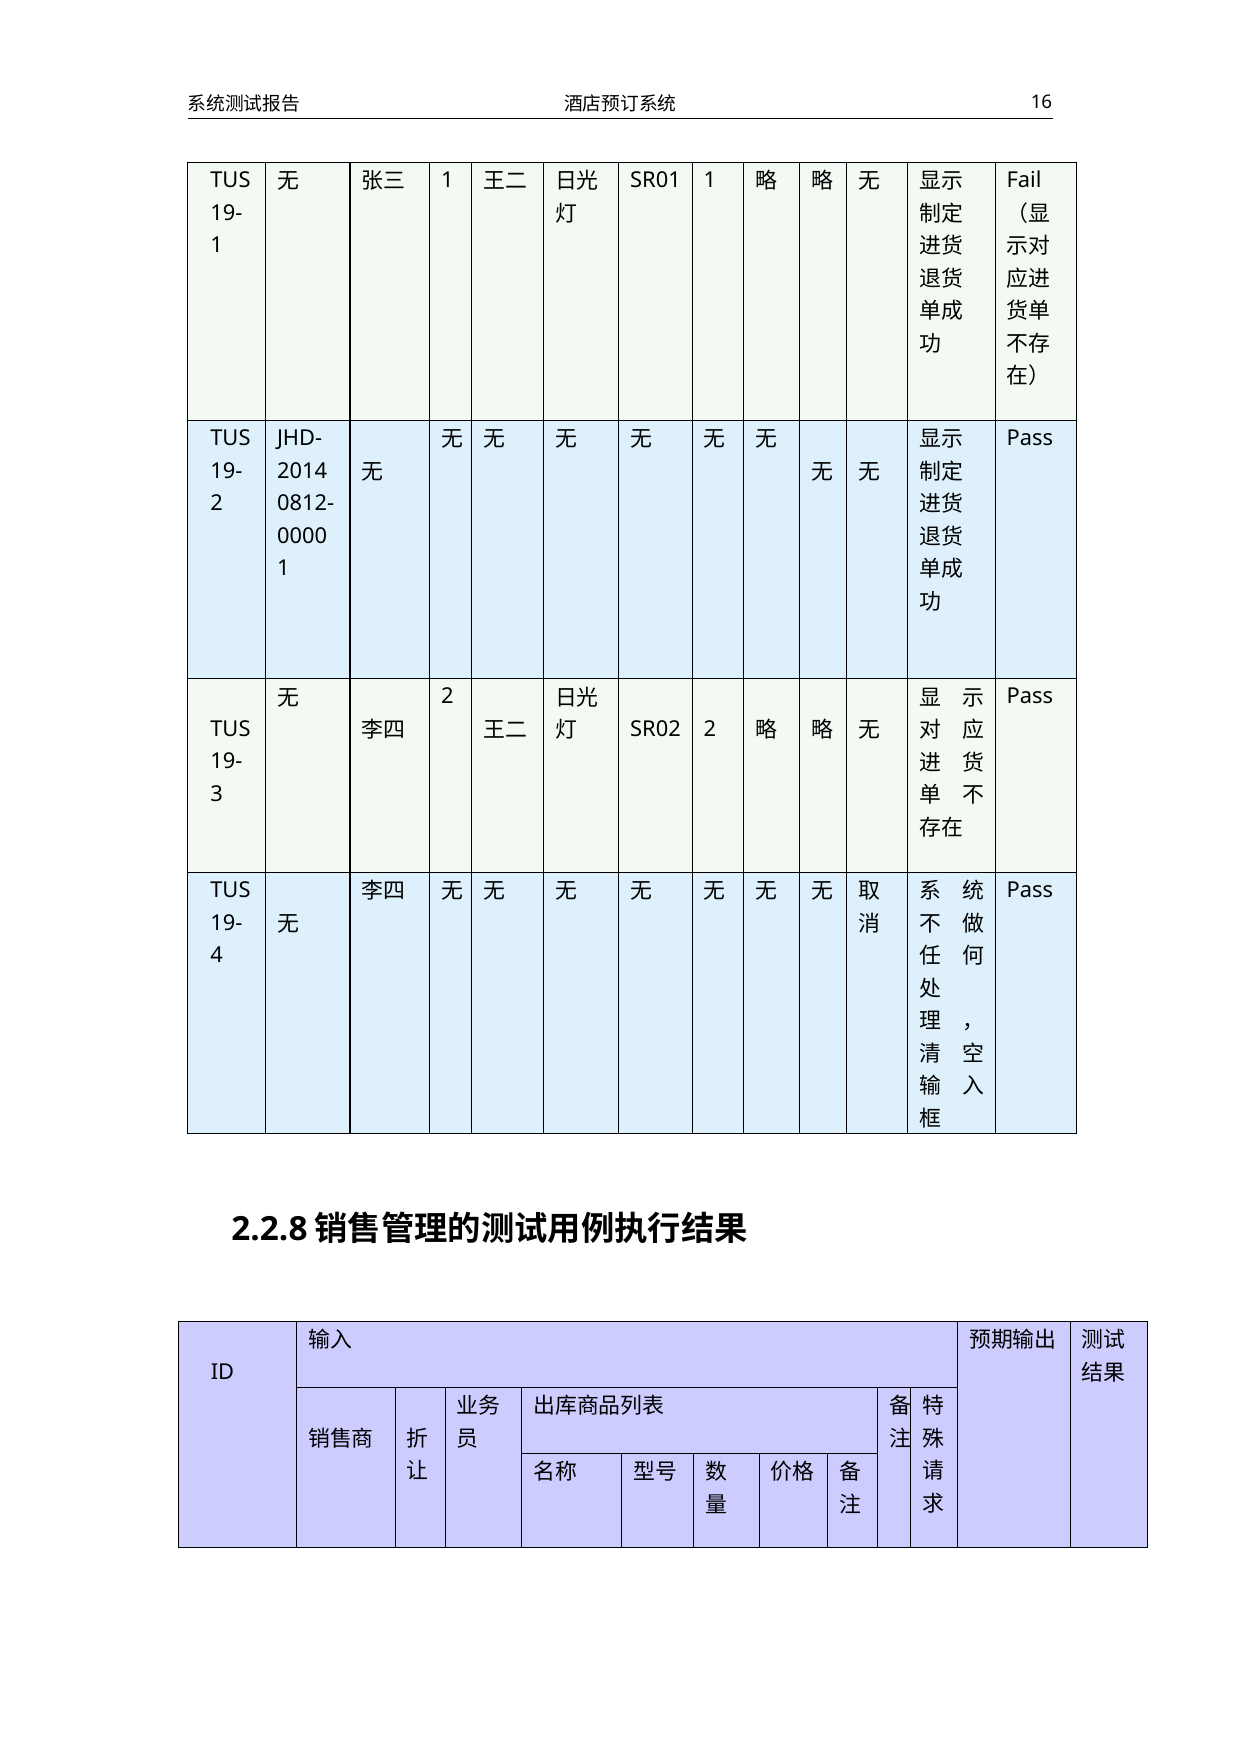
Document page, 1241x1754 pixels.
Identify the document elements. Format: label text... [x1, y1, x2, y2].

table_cell 2 [693, 679, 743, 872]
table_cell 无 [744, 873, 799, 1133]
table_cell 无 [351, 421, 429, 678]
table_cell 业务员 [446, 1388, 521, 1547]
table_cell 无 [266, 163, 349, 420]
table_cell 李四 [351, 873, 429, 1133]
table_cell 无 [847, 679, 907, 872]
table_cell Pass [996, 421, 1076, 678]
table_cell TUS19-3 [188, 679, 265, 872]
table_cell 2 [430, 679, 471, 872]
table_cell 无 [847, 421, 907, 678]
table_cell 折让 [396, 1388, 445, 1547]
table_cell Fail（显示对应进货单不存在） [996, 163, 1076, 420]
table_cell 王二 [472, 163, 543, 420]
table_cell 无 [430, 421, 471, 678]
table_cell 显示制定进货退货单成功 [908, 421, 995, 678]
table_cell SR01 [619, 163, 692, 420]
table_header ID [179, 1322, 296, 1547]
table_cell 系统不做任何处理，清空输入框 [908, 873, 995, 1133]
table_cell 价格 [760, 1454, 827, 1547]
table_cell 无 [472, 421, 543, 678]
table_cell 备注 [878, 1388, 910, 1547]
table_cell 王二 [472, 679, 543, 872]
table_cell 无 [619, 873, 692, 1133]
subtitle 2.2.8销售管理的测试用例执行结果 [187, 1193, 1053, 1258]
table_cell 日光灯 [544, 163, 618, 420]
table_cell 无 [266, 873, 349, 1133]
table_cell 李四 [351, 679, 429, 872]
table_cell 销售商 [297, 1388, 395, 1547]
table_header 测试结果 [1071, 1322, 1147, 1547]
table_cell 张三 [351, 163, 429, 420]
table_cell TUS19-1 [188, 163, 265, 420]
table_cell 无 [693, 873, 743, 1133]
table_cell 无 [266, 679, 349, 872]
table_cell 无 [693, 421, 743, 678]
table_cell 无 [847, 163, 907, 420]
table_cell 略 [800, 163, 846, 420]
table_cell 显示对应进货单不存在 [908, 679, 995, 872]
table_header 预期输出 [958, 1322, 1070, 1547]
table_cell 取消 [847, 873, 907, 1133]
table_cell 无 [744, 421, 799, 678]
table_cell 无 [619, 421, 692, 678]
table_cell 无 [544, 873, 618, 1133]
table_cell TUS19-4 [188, 873, 265, 1133]
table_cell 无 [430, 873, 471, 1133]
table_cell Pass [996, 873, 1076, 1133]
table_cell 1 [430, 163, 471, 420]
table_cell 显示制定进货退货单成功 [908, 163, 995, 420]
table_cell 无 [472, 873, 543, 1133]
table_cell Pass [996, 679, 1076, 872]
table_cell 日光灯 [544, 679, 618, 872]
table_cell 略 [744, 163, 799, 420]
table_cell 1 [693, 163, 743, 420]
table_cell 无 [800, 873, 846, 1133]
table_cell 无 [800, 421, 846, 678]
table_cell 数量 [694, 1454, 759, 1547]
table_cell 特殊请求 [911, 1388, 957, 1547]
table_cell SR02 [619, 679, 692, 872]
table_header 输入 [297, 1322, 957, 1387]
table_cell 无 [544, 421, 618, 678]
table_cell 型号 [622, 1454, 693, 1547]
table_cell TUS19-2 [188, 421, 265, 678]
table_cell 略 [744, 679, 799, 872]
table_cell 出库商品列表 [522, 1388, 877, 1453]
table_cell JHD-20140812-00001 [266, 421, 349, 678]
table_cell 名称 [522, 1454, 621, 1547]
table_cell 略 [800, 679, 846, 872]
table_cell 备注 [828, 1454, 877, 1547]
